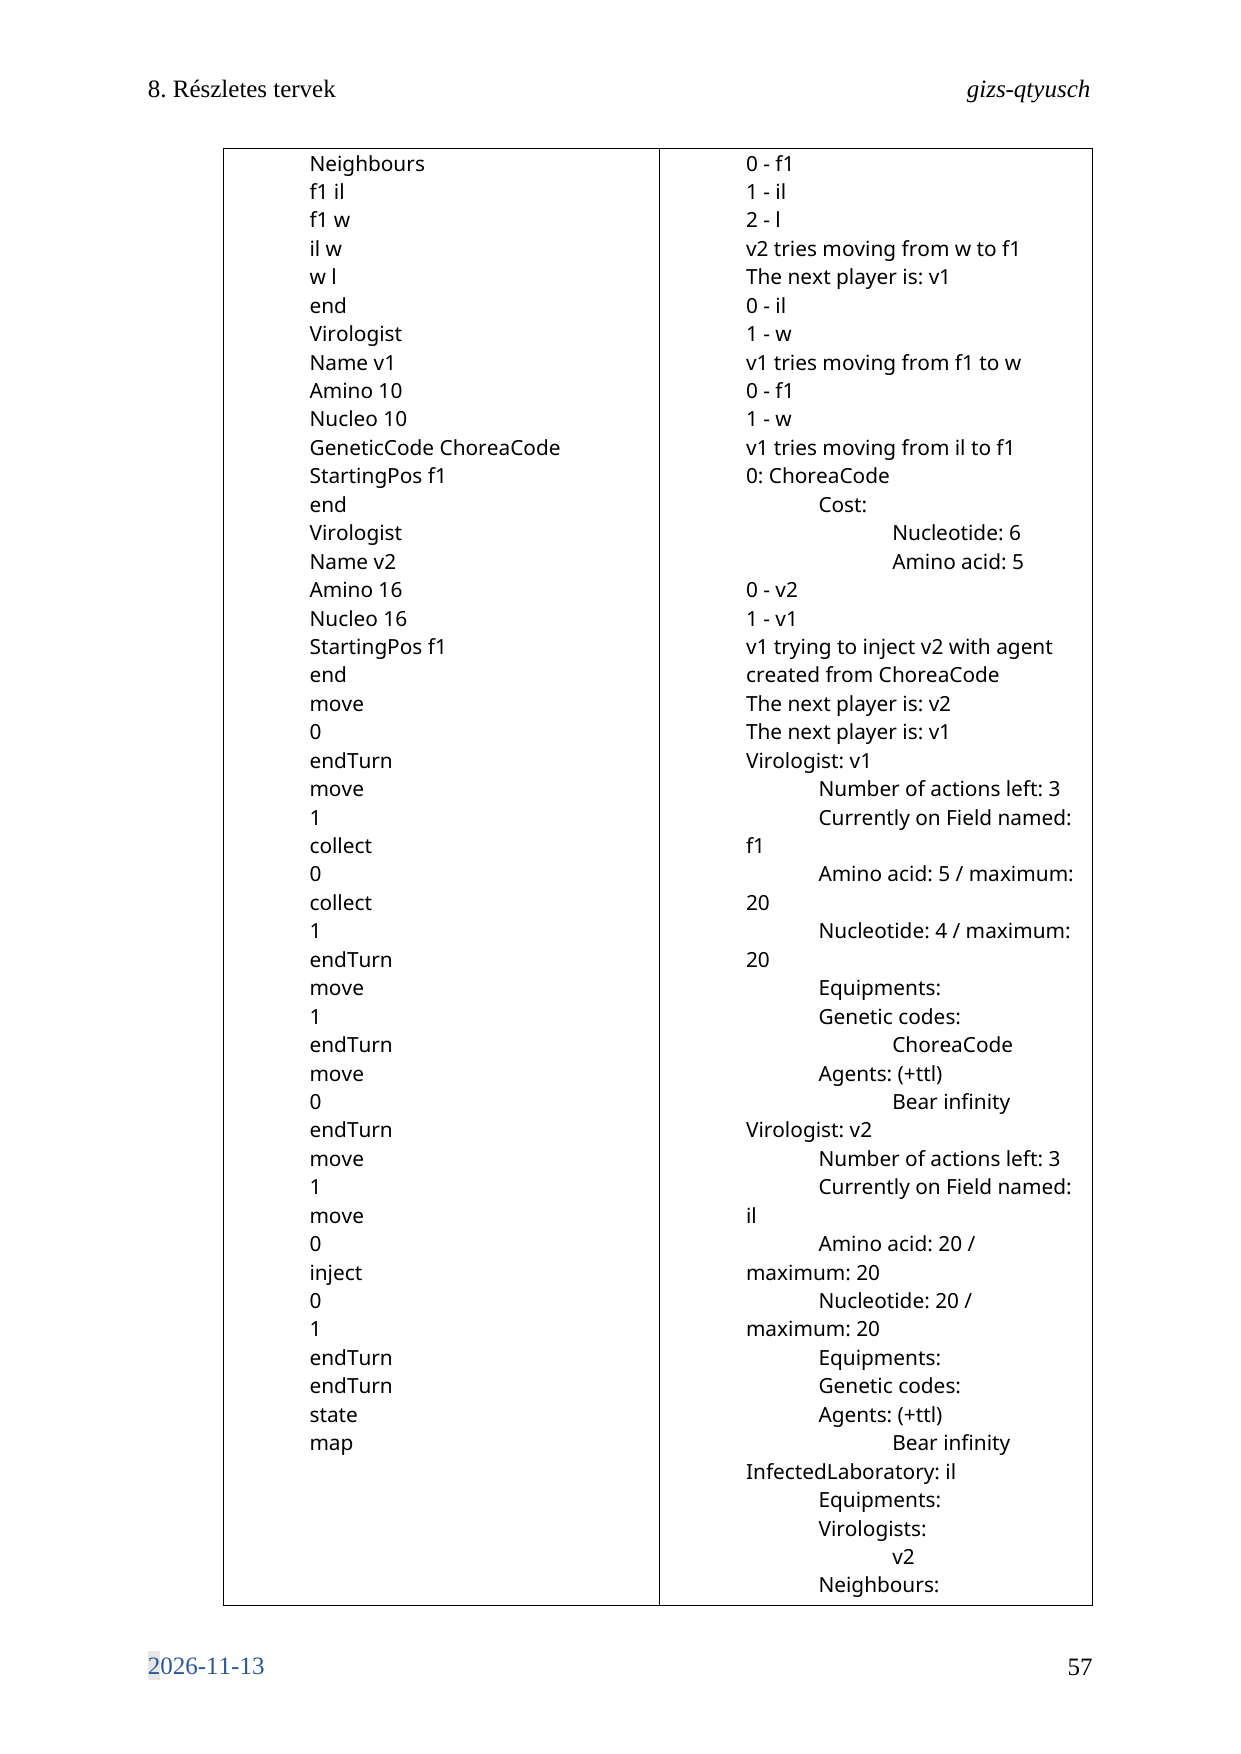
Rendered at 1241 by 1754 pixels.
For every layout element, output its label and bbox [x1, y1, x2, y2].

table_cell [660, 149, 1092, 1605]
table_cell [224, 149, 659, 1605]
